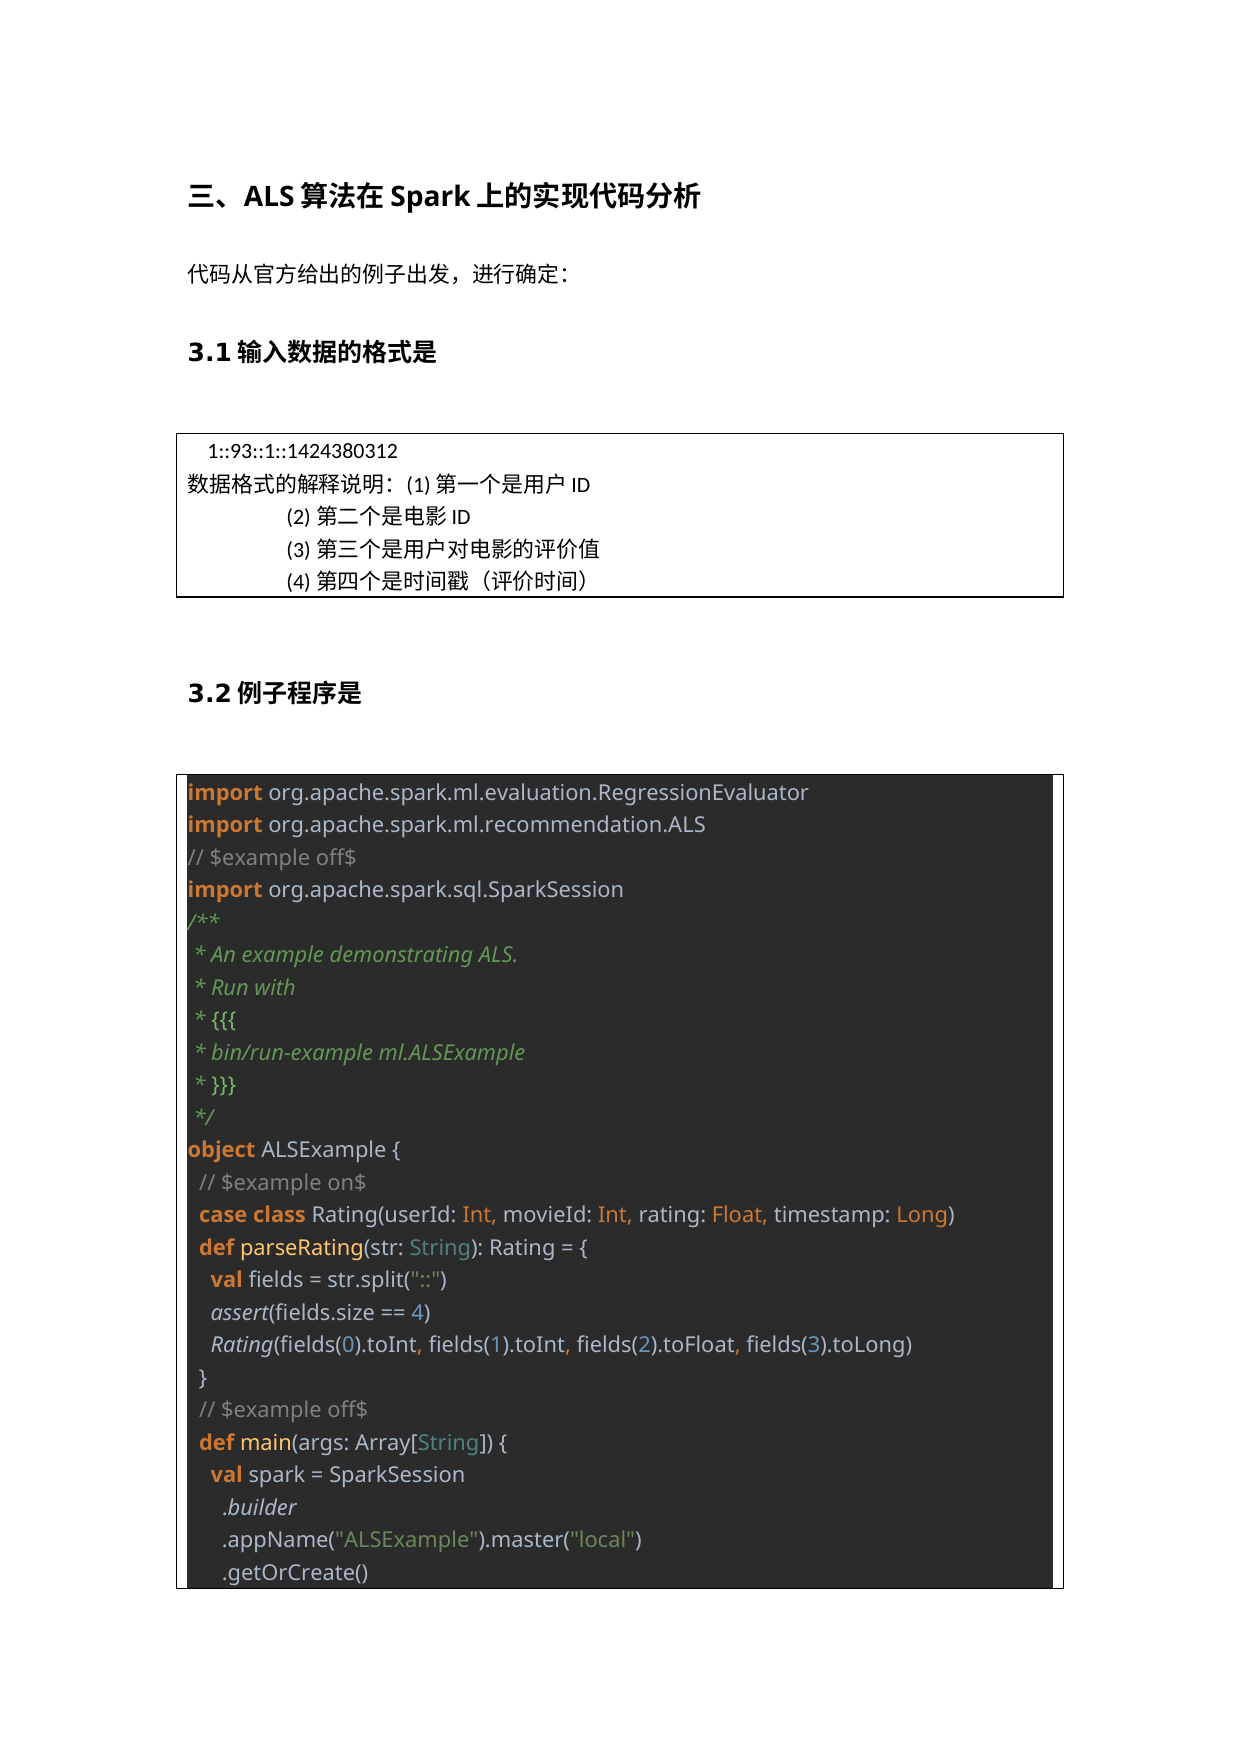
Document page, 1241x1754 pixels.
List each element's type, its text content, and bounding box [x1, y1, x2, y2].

text 3.2例子程序是 [187, 659, 1053, 724]
subtitle ALS算法在Spark上的实现代码分析 [187, 162, 1053, 227]
table_header 1::93::1::1424380312 数据格式的解释说明：(1) 第一个是用户ID (2) 第二个是电影ID (3) 第三个是用户对电影的评价值 (4) 第四个是时间戳（评价时间） [177, 434, 1063, 596]
text 3.1输入数据的格式是 [187, 318, 1053, 383]
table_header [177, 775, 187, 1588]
text 代码从官方给出的例子出发，进行确定： [187, 256, 1053, 289]
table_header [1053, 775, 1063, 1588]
